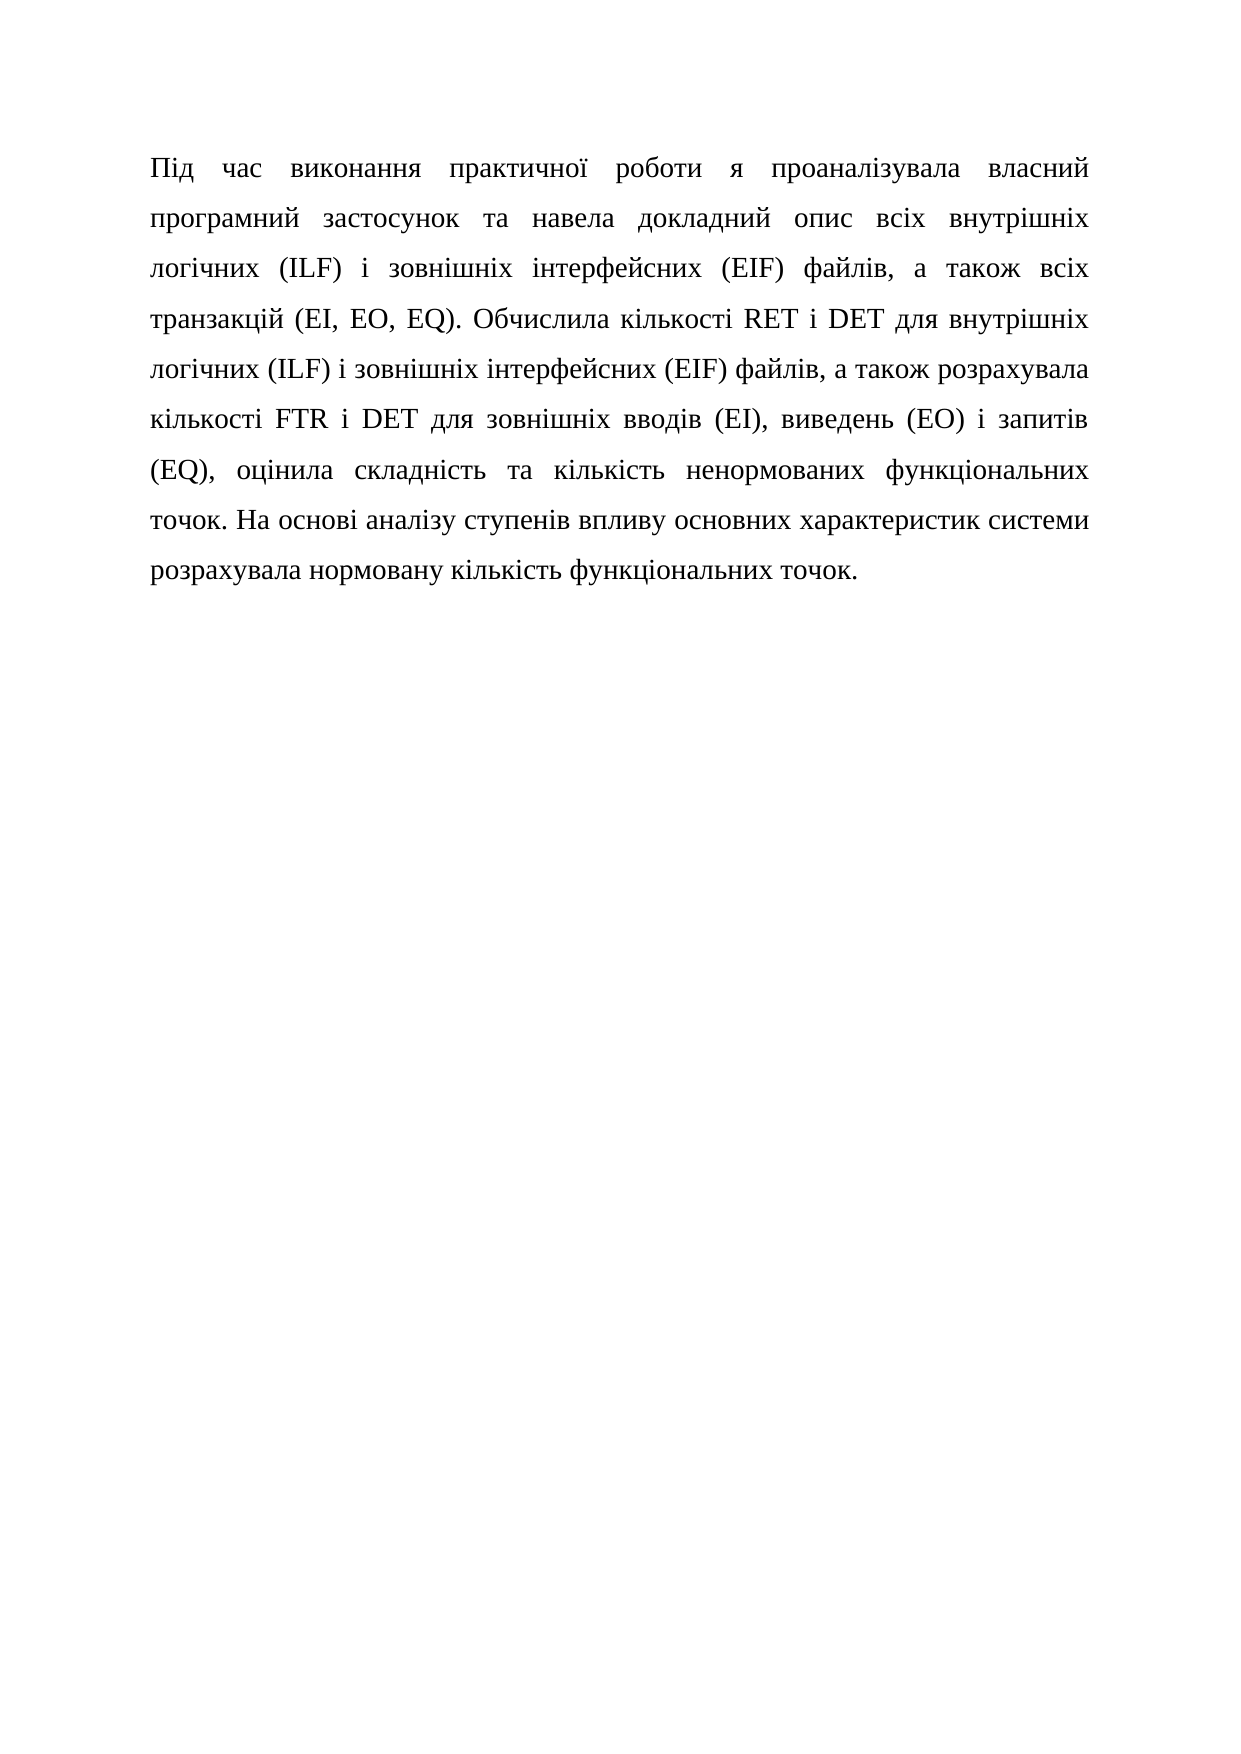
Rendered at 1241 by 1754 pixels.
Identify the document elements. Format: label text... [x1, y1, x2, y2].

text Під час виконання практичної роботи я проаналізувала власний програмний застосунок та навела докладний опис всіх внутрішніх логічних (ILF) і зовнішніх інтерфейсних (EIF) файлів, а також всіх транзакцій (EI, ЕО, EQ). Обчислила кількості RET і DET для внутрішніх логічних (ILF) і зовнішніх інтерфейсних (EIF) файлів, а також розрахувала кількості FTR і DET для зовнішніх вводів (EI), виведень (ЕО) і запитів (EQ), оцінила складність та кількість ненормованих функціональних точок. На основі аналізу ступенів впливу основних характеристик системи розрахувала нормовану кількість функціональних точок. [150, 150, 1090, 586]
